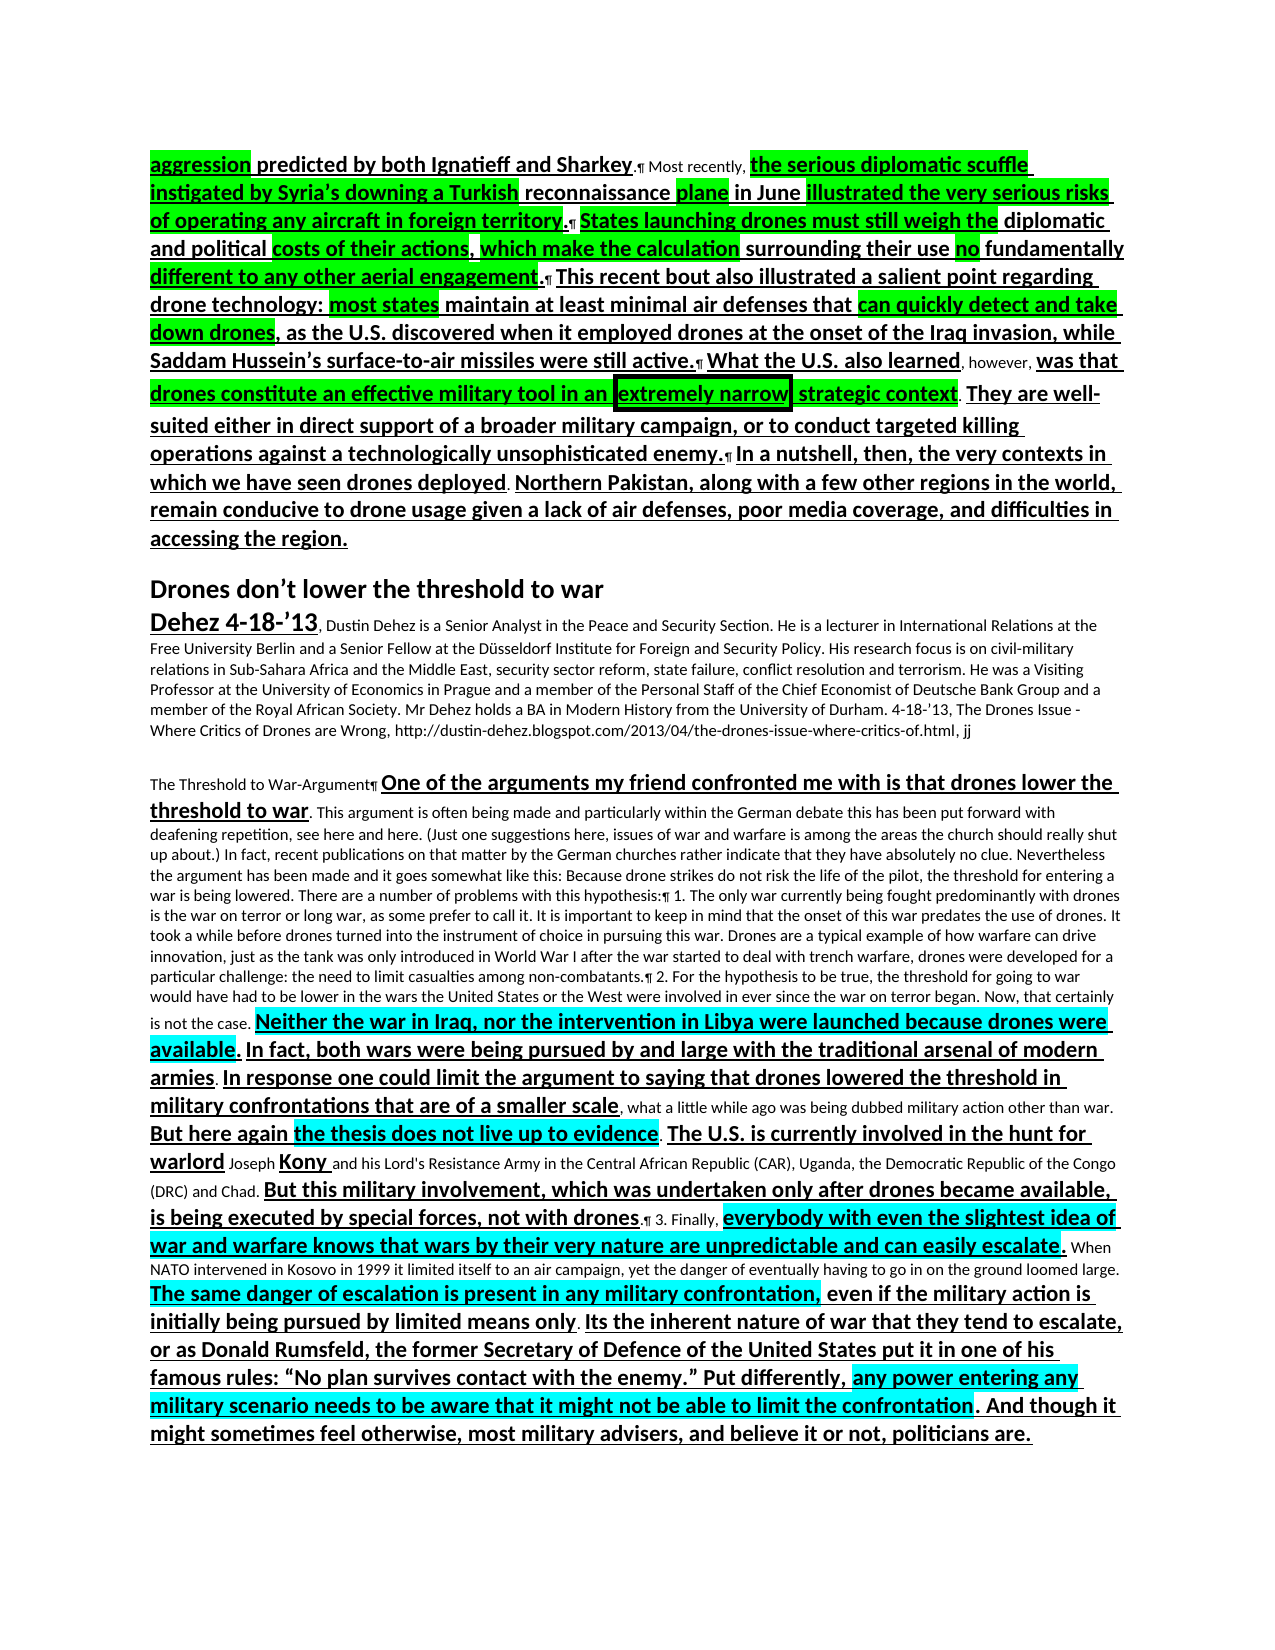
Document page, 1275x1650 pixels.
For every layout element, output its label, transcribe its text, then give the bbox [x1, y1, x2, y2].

subtitle Drones don’t lower the threshold to war [150, 572, 1125, 606]
text Dehez 4-18-’13, Dustin Dehez is a Senior Analyst in the Peace and Security Section. He is a lecturer in International Relations at the Free University Berlin and a Senior Fellow at the Düsseldorf Institute for Foreign and Security Policy. His research focus is on civil-military relations in Sub-Sahara Africa and the Middle East, security sector reform, state failure, conflict resolution and terrorism. He was a Visiting Professor at the University of Economics in Prague and a member of the Personal Staff of the Chief Economist of Deutsche Bank Group and a member of the Royal African Society. Mr Dehez holds a BA in Modern History from the University of Durham. 4-18-’13, The Drones Issue - Where Critics of Drones are Wrong, http://dustin-dehez.blogspot.com/2013/04/the-drones-issue-where-critics-of.html, jj [150, 606, 1125, 740]
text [150, 150, 1125, 552]
text The Threshold to War-Argument¶ One of the arguments my friend confronted me with is that drones lower the threshold to war. This argument is often being made and particularly within the German debate this has been put forward with deafening repetition, see here and here. (Just one suggestions here, issues of war and warfare is among the areas the church should really shut up about.) In fact, recent publications on that matter by the German churches rather indicate that they have absolutely no clue. Nevertheless the argument has been made and it goes somewhat like this: Because drone strikes do not risk the life of the pilot, the threshold for entering a war is being lowered. There are a number of problems with this hypothesis:¶ 1. The only war currently being fought predominantly with drones is the war on terror or long war, as some prefer to call it. It is important to keep in mind that the onset of this war predates the use of drones. It took a while before drones turned into the instrument of choice in pursuing this war. Drones are a typical example of how warfare can drive innovation, just as the tank was only introduced in World War I after the war started to deal with trench warfare, drones were developed for a particular challenge: the need to limit casualties among non-combatants.¶ 2. For the hypothesis to be true, the threshold for going to war would have had to be lower in the wars the United States or the West were involved in ever since the war on terror began. Now, that certainly is not the case. Neither the war in Iraq, nor the intervention in Libya were launched because drones were available. In fact, both wars were being pursued by and large with the traditional arsenal of modern armies. In response one could limit the argument to saying that drones lowered the threshold in military confrontations that are of a smaller scale, what a little while ago was being dubbed military action other than war. But here again the thesis does not live up to evidence. The U.S. is currently involved in the hunt for warlord Joseph Kony and his Lord's Resistance Army in the Central African Republic (CAR), Uganda, the Democratic Republic of the Congo (DRC) and Chad. But this military involvement, which was undertaken only after drones became available, is being executed by special forces, not with drones.¶ 3. Finally, everybody with even the slightest idea of war and warfare knows that wars by their very nature are unpredictable and can easily escalate. When NATO intervened in Kosovo in 1999 it limited itself to an air campaign, yet the danger of eventually having to go in on the ground loomed large. The same danger of escalation is present in any military confrontation, even if the military action is initially being pursued by limited means only. Its the inherent nature of war that they tend to escalate, or as Donald Rumsfeld, the former Secretary of Defence of the United States put it in one of his famous rules: “No plan survives contact with the enemy.” Put differently, any power entering any military scenario needs to be aware that it might not be able to limit the confrontation. And though it might sometimes feel otherwise, most military advisers, and believe it or not, politicians are. [150, 768, 1125, 1448]
